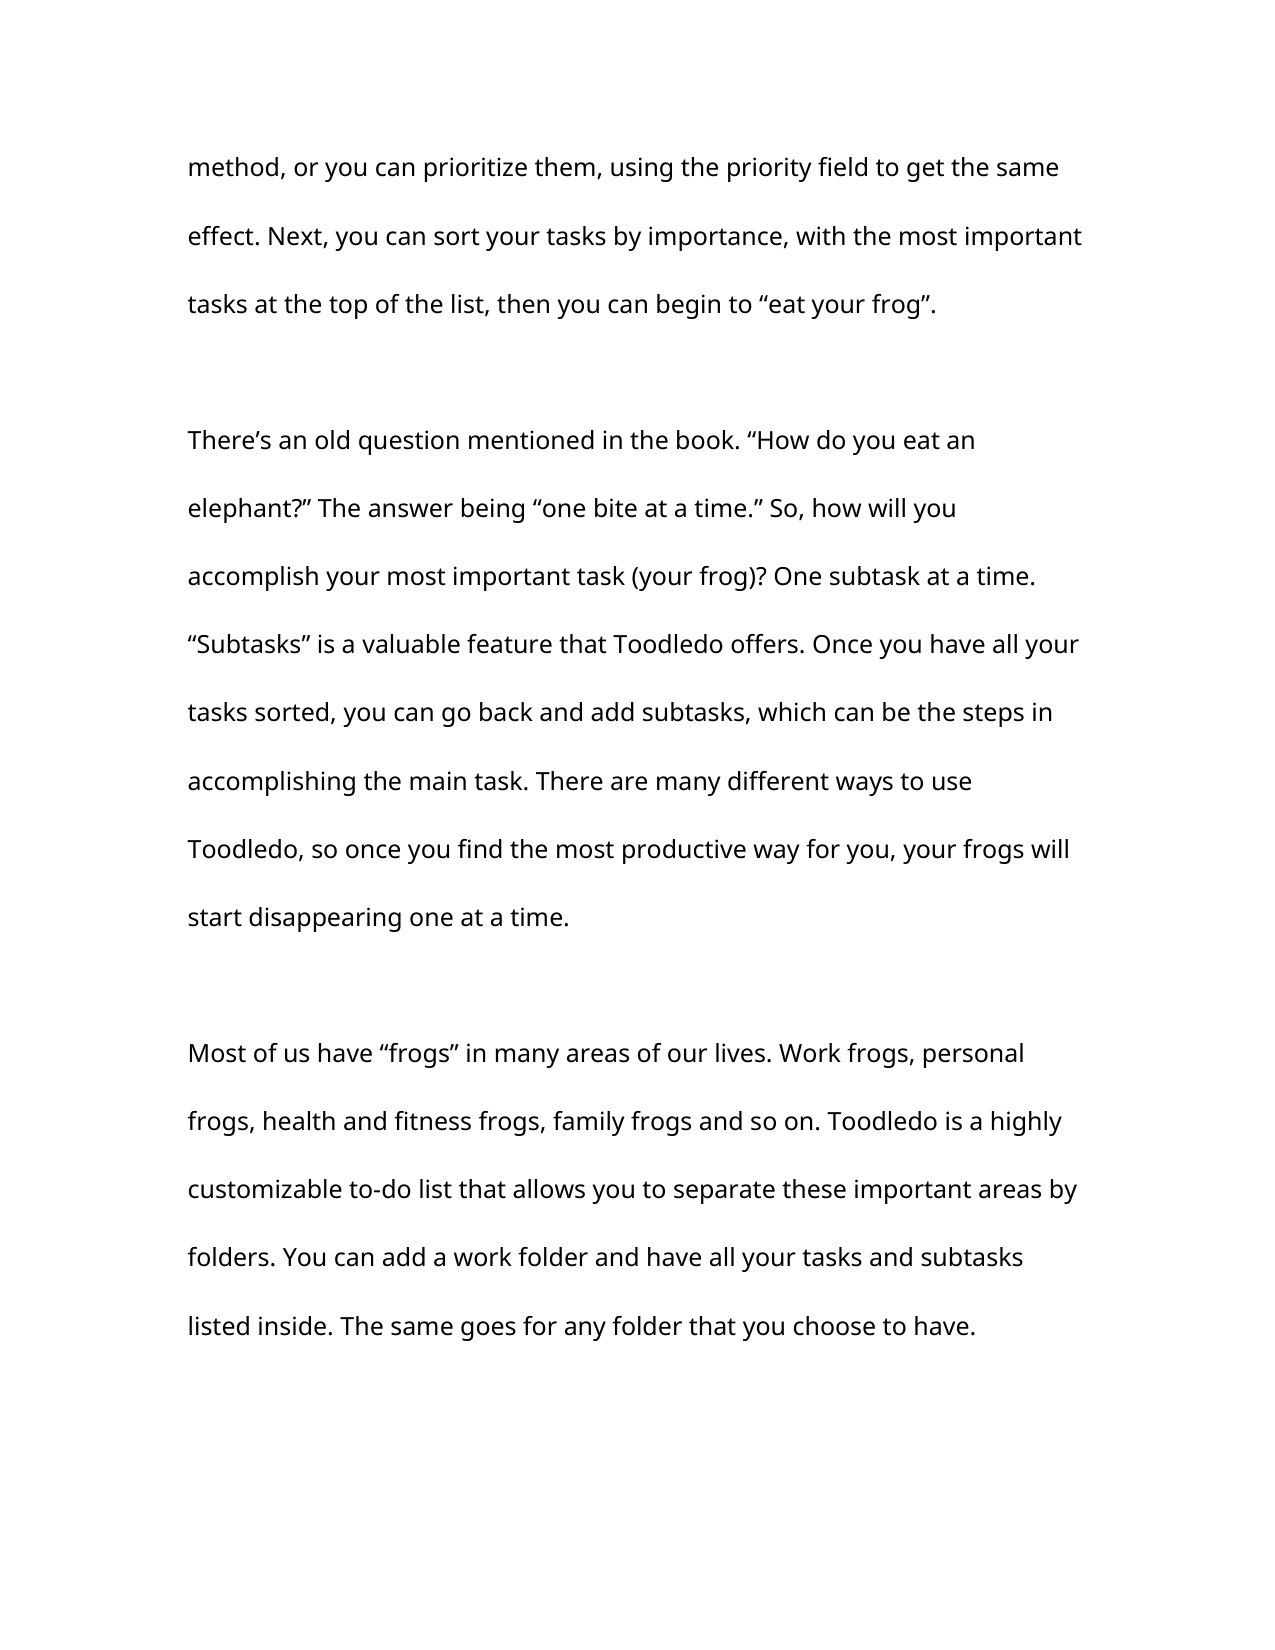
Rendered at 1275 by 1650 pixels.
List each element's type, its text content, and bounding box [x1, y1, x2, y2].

text There’s an old question mentioned in the book. “How do you eat an elephant?” The answer being “one bite at a time.” So, how will you accomplish your most important task (your frog)? One subtask at a time. “Subtasks” is a valuable feature that Toodledo offers. Once you have all your tasks sorted, you can go back and add subtasks, which can be the steps in accomplishing the main task. There are many different ways to use Toodledo, so once you find the most productive way for you, your frogs will start disappearing one at a time. [187, 422, 1087, 933]
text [187, 150, 1087, 320]
text Most of us have “frogs” in many areas of our lives. Work frogs, personal frogs, health and fitness frogs, family frogs and so on. Toodledo is a highly customizable to-do list that allows you to separate these important areas by folders. You can add a work folder and have all your tasks and subtasks listed inside. The same goes for any folder that you choose to have. [187, 1036, 1087, 1342]
